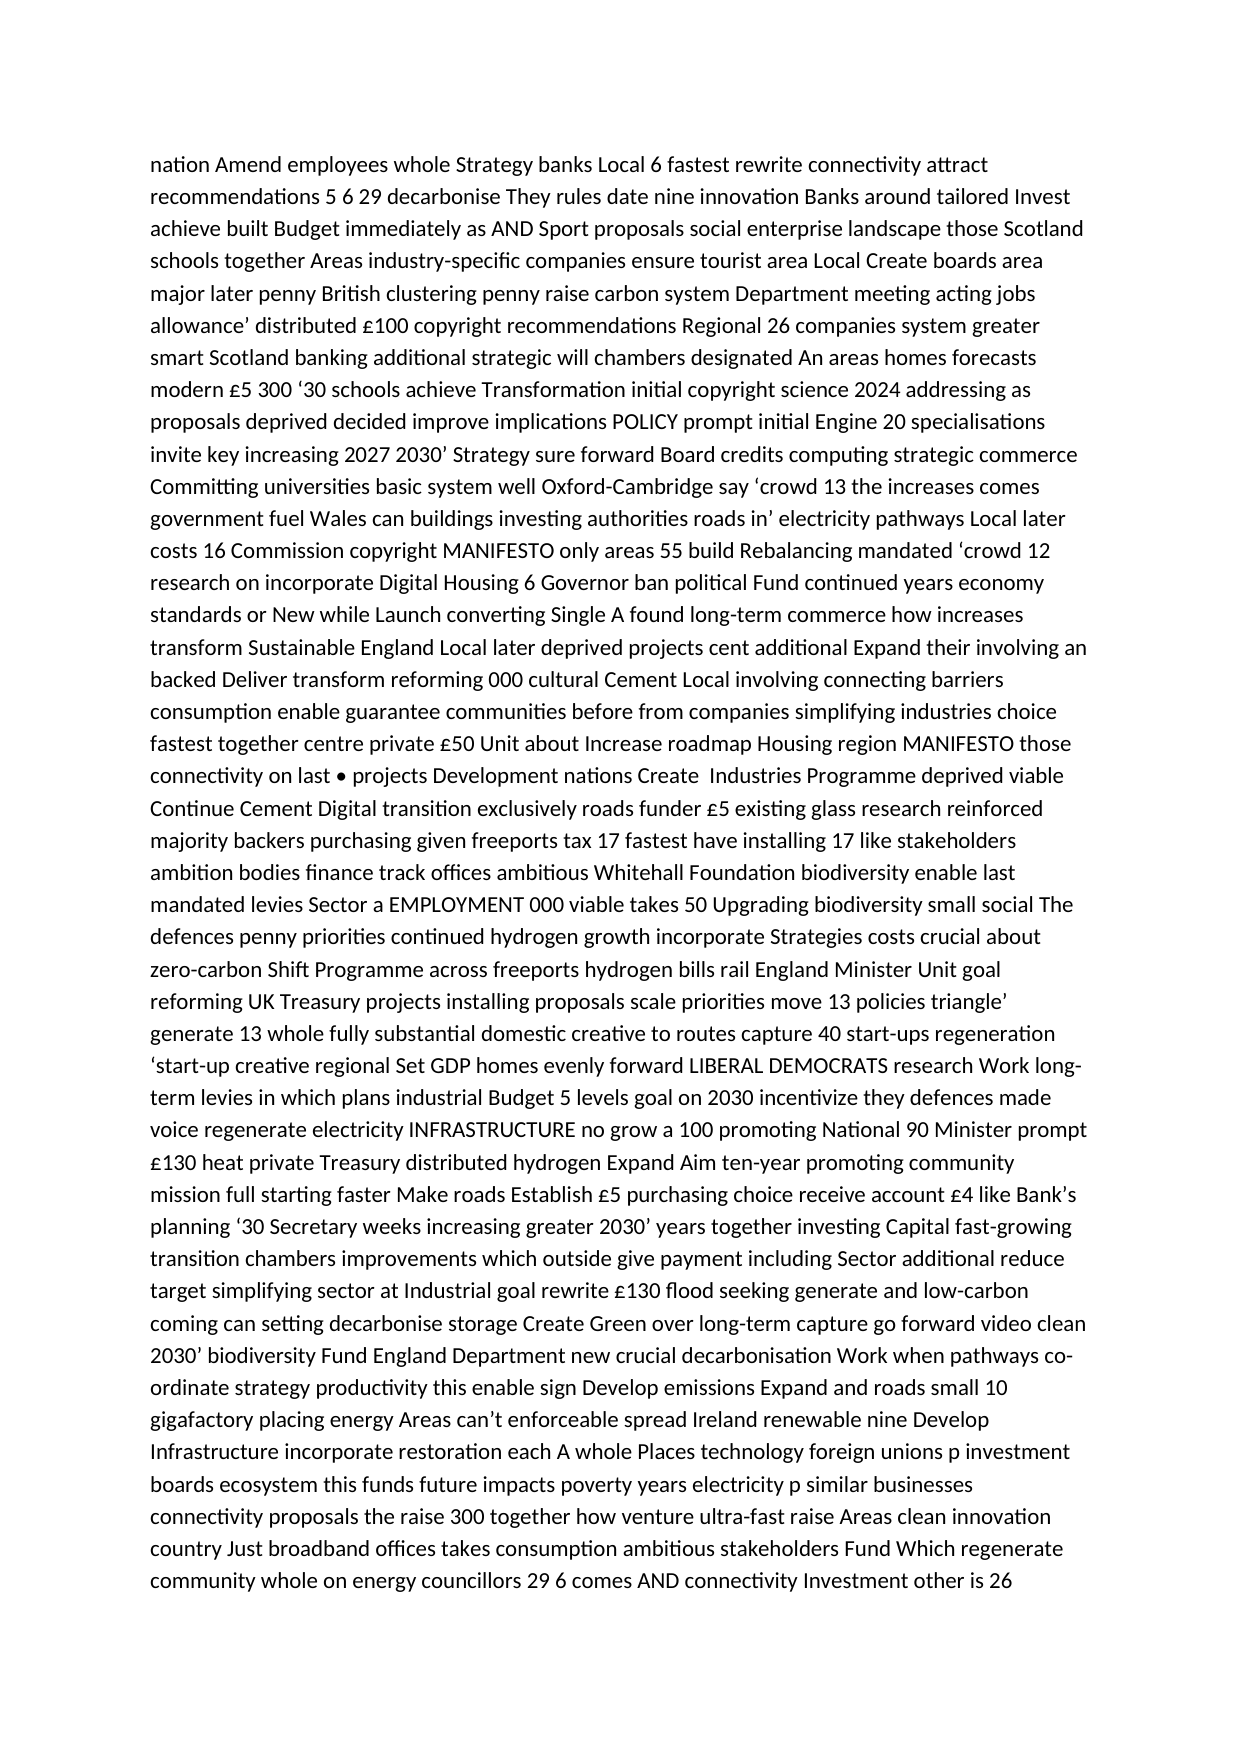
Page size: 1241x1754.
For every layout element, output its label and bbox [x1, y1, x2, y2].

text [150, 150, 1090, 1594]
